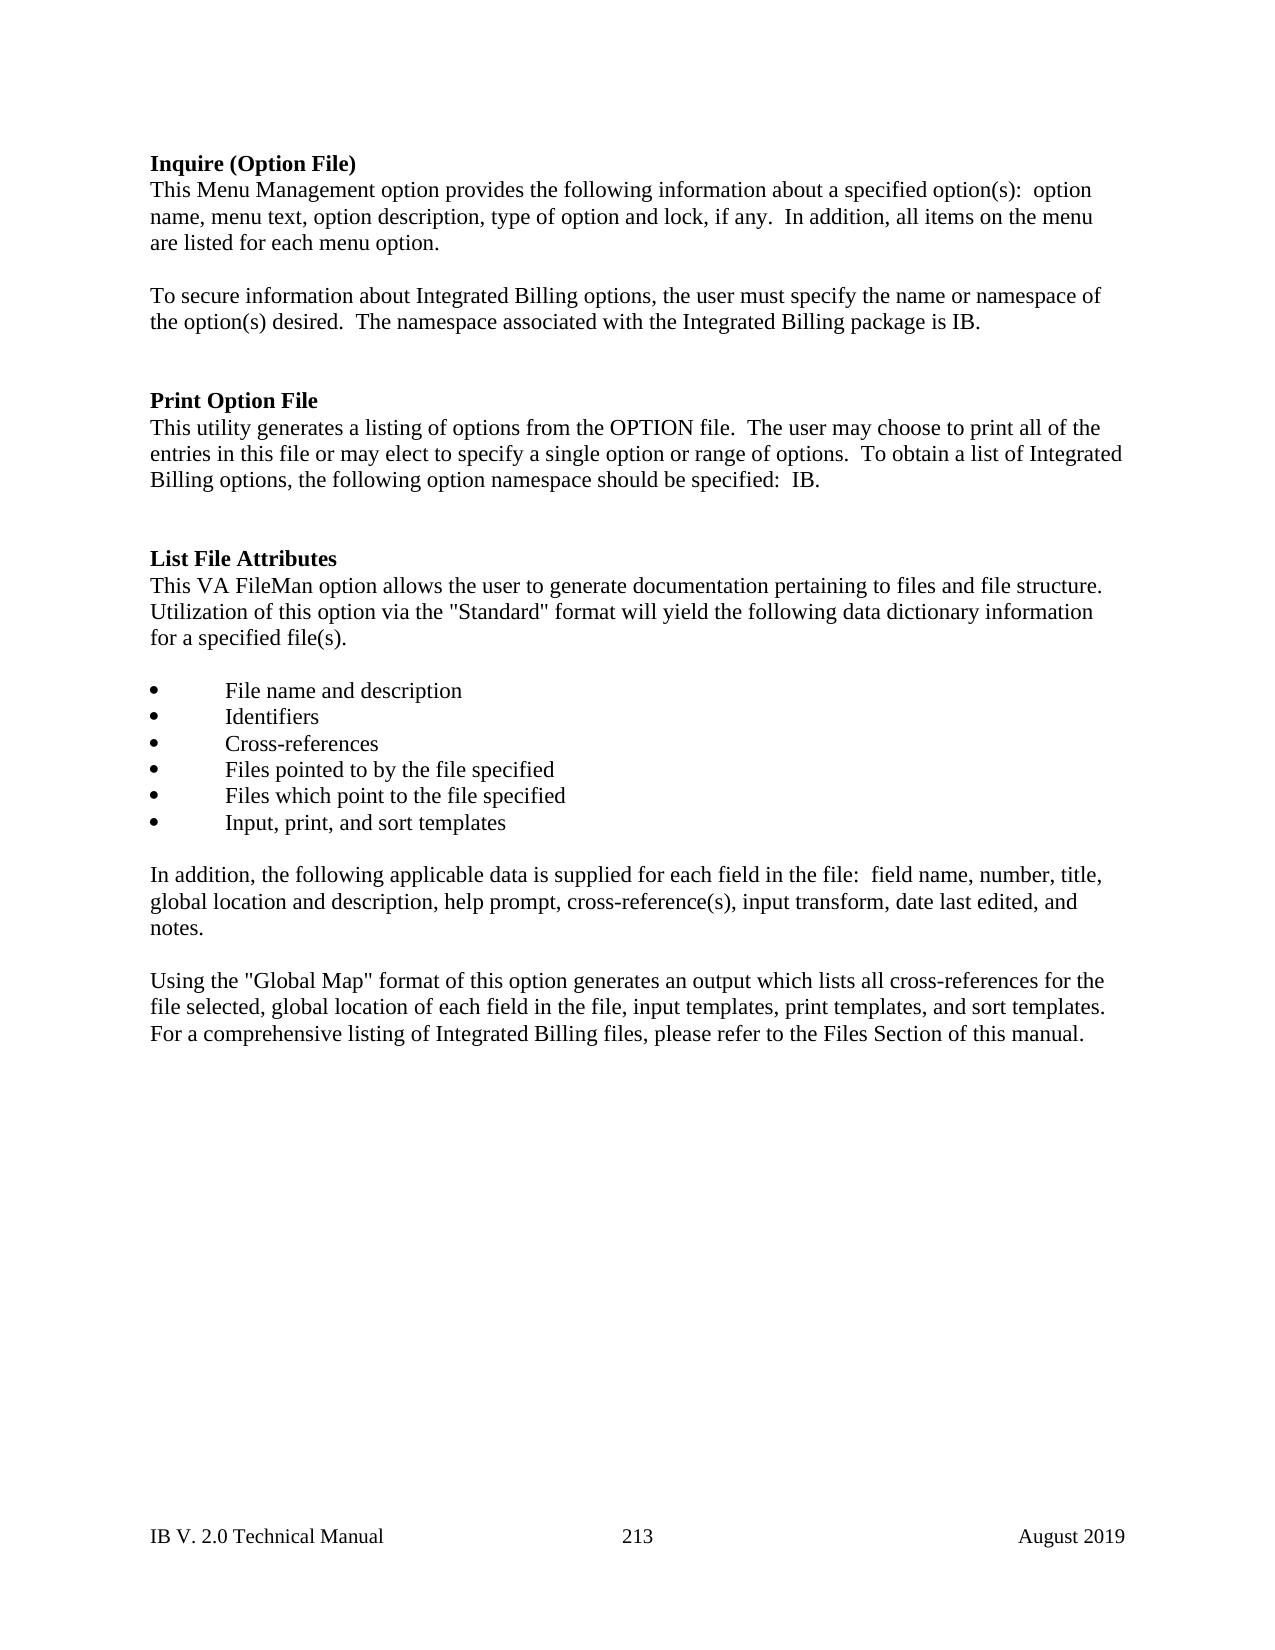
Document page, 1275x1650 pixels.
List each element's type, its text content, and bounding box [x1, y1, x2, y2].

text Integrated Billing initialization routines which reside in the UCI in which %INDEX is being run, as well as local routines found within the Integrated Billing namespace, should be omitted at the "routine(s) ?>" prompt. To omit routines from selection, preface the namespace with a minus sign (-).Inquire (Option File) [150, 150, 1125, 176]
text File name and description [150, 677, 1125, 703]
text This utility generates a listing of options from the OPTION file. The user may choose to print all of the entries in this file or may elect to specify a single option or range of options. To obtain a list of Integrated Billing options, the following option namespace should be specified: IB. [150, 413, 1125, 493]
text This VA FileMan option allows the user to generate documentation pertaining to files and file structure. Utilization of this option via the "Standard" format will yield the following data dictionary information for a specified file(s). [150, 572, 1125, 651]
text Print Option File [150, 387, 1125, 413]
text Cross-references [150, 730, 1125, 756]
text Files pointed to by the file specified [150, 756, 1125, 782]
text Identifiers [150, 703, 1125, 730]
text Files which point to the file specified [150, 782, 1125, 809]
text To secure information about Integrated Billing options, the user must specify the name or namespace of the option(s) desired. The namespace associated with the Integrated Billing package is IB. [150, 282, 1125, 334]
text This Menu Management option provides the following information about a specified option(s): option name, menu text, option description, type of option and lock, if any. In addition, all items on the menu are listed for each menu option. [150, 176, 1125, 255]
text Input, print, and sort templates [150, 809, 1125, 835]
text In addition, the following applicable data is supplied for each field in the file: field name, number, title, global location and description, help prompt, cross-reference(s), input transform, date last edited, and notes. [150, 862, 1125, 941]
text Using the "Global Map" format of this option generates an output which lists all cross-references for the file selected, global location of each field in the file, input templates, print templates, and sort templates. For a comprehensive listing of Integrated Billing files, please refer to the Files Section of this manual. [150, 967, 1125, 1046]
text List File Attributes [150, 545, 1125, 572]
